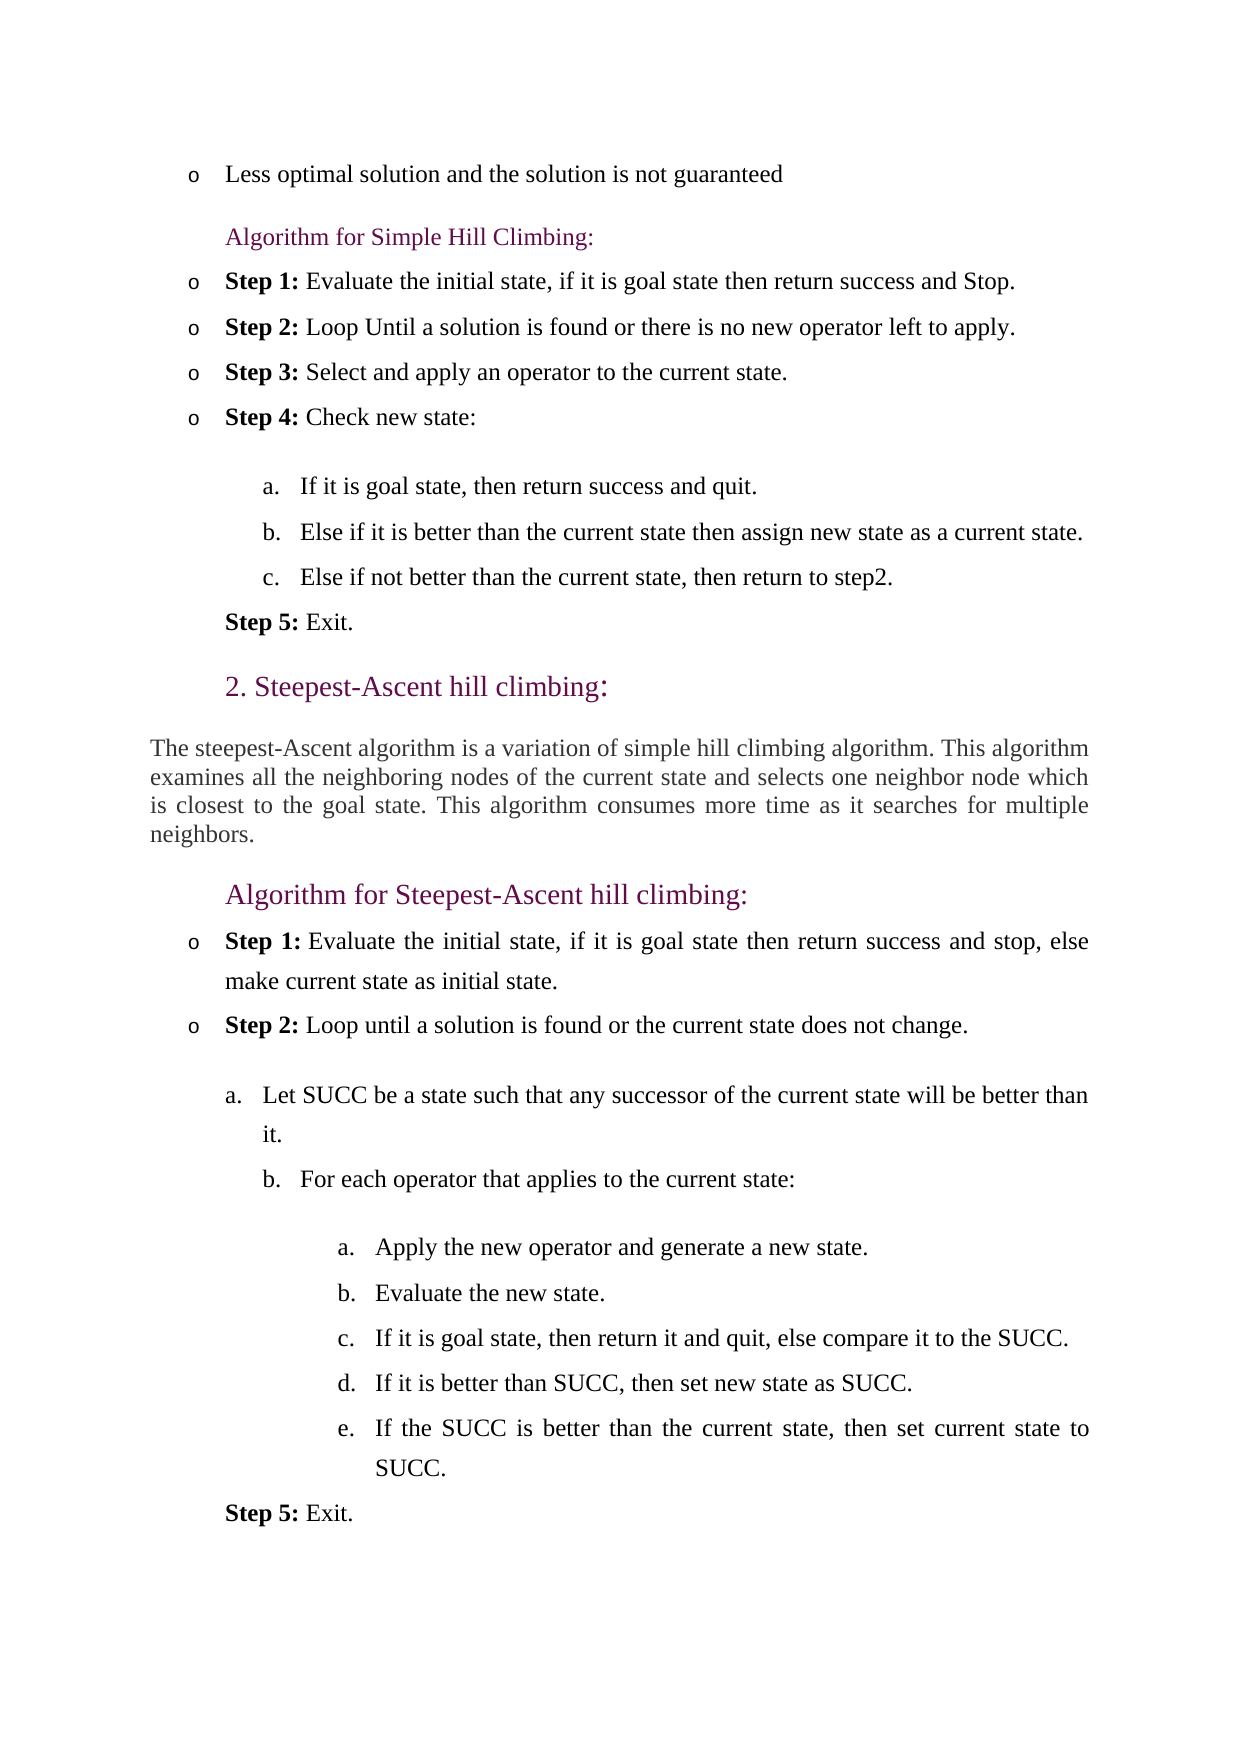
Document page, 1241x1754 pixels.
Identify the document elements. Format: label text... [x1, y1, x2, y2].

list Step 1: Evaluate the initial state, if it is goal state then return success and stop, else make current state as initial state. [187, 917, 1090, 995]
list Step 3: Select and apply an operator to the current state. [187, 348, 1090, 387]
list Else if it is better than the current state then assign new state as a current state. [262, 506, 1090, 546]
list If it is goal state, then return success and quit. [262, 461, 1090, 500]
list If it is goal state, then return it and quit, else compare it to the SUCC. [337, 1313, 1090, 1352]
list Apply the new operator and generate a new state. [337, 1222, 1090, 1261]
list Less optimal solution and the solution is not guaranteed [187, 150, 1090, 189]
list If the SUCC is better than the current state, then set current state to SUCC. [337, 1403, 1090, 1481]
list Step 5: Exit. [187, 597, 1090, 636]
list Let SUCC be a state such that any successor of the current state will be better than it. [225, 1069, 1090, 1147]
subtitle 2. Steepest-Ascent hill climbing: [225, 665, 1090, 704]
list Step 1: Evaluate the initial state, if it is goal state then return success and Stop. [187, 257, 1090, 296]
list If it is better than SUCC, then set new state as SUCC. [337, 1358, 1090, 1397]
list Step 2: Loop Until a solution is found or there is no new operator left to apply. [187, 302, 1090, 341]
text The steepest-Ascent algorithm is a variation of simple hill climbing algorithm. This algorithm examines all the neighboring nodes of the current state and selects one neighbor node which is closest to the goal state. This algorithm consumes more time as it searches for multiple neighbors. [150, 733, 1090, 848]
subtitle Algorithm for Simple Hill Climbing: [225, 218, 1090, 251]
list Step 4: Check new state: [187, 393, 1090, 432]
list Else if not better than the current state, then return to step2. [262, 552, 1090, 591]
list Evaluate the new state. [337, 1267, 1090, 1306]
list Step 2: Loop until a solution is found or the current state does not change. [187, 1001, 1090, 1040]
subtitle Algorithm for Steepest-Ascent hill climbing: [225, 877, 1090, 911]
list For each operator that applies to the current state: [262, 1154, 1090, 1193]
list Step 5: Exit. [187, 1488, 1090, 1527]
